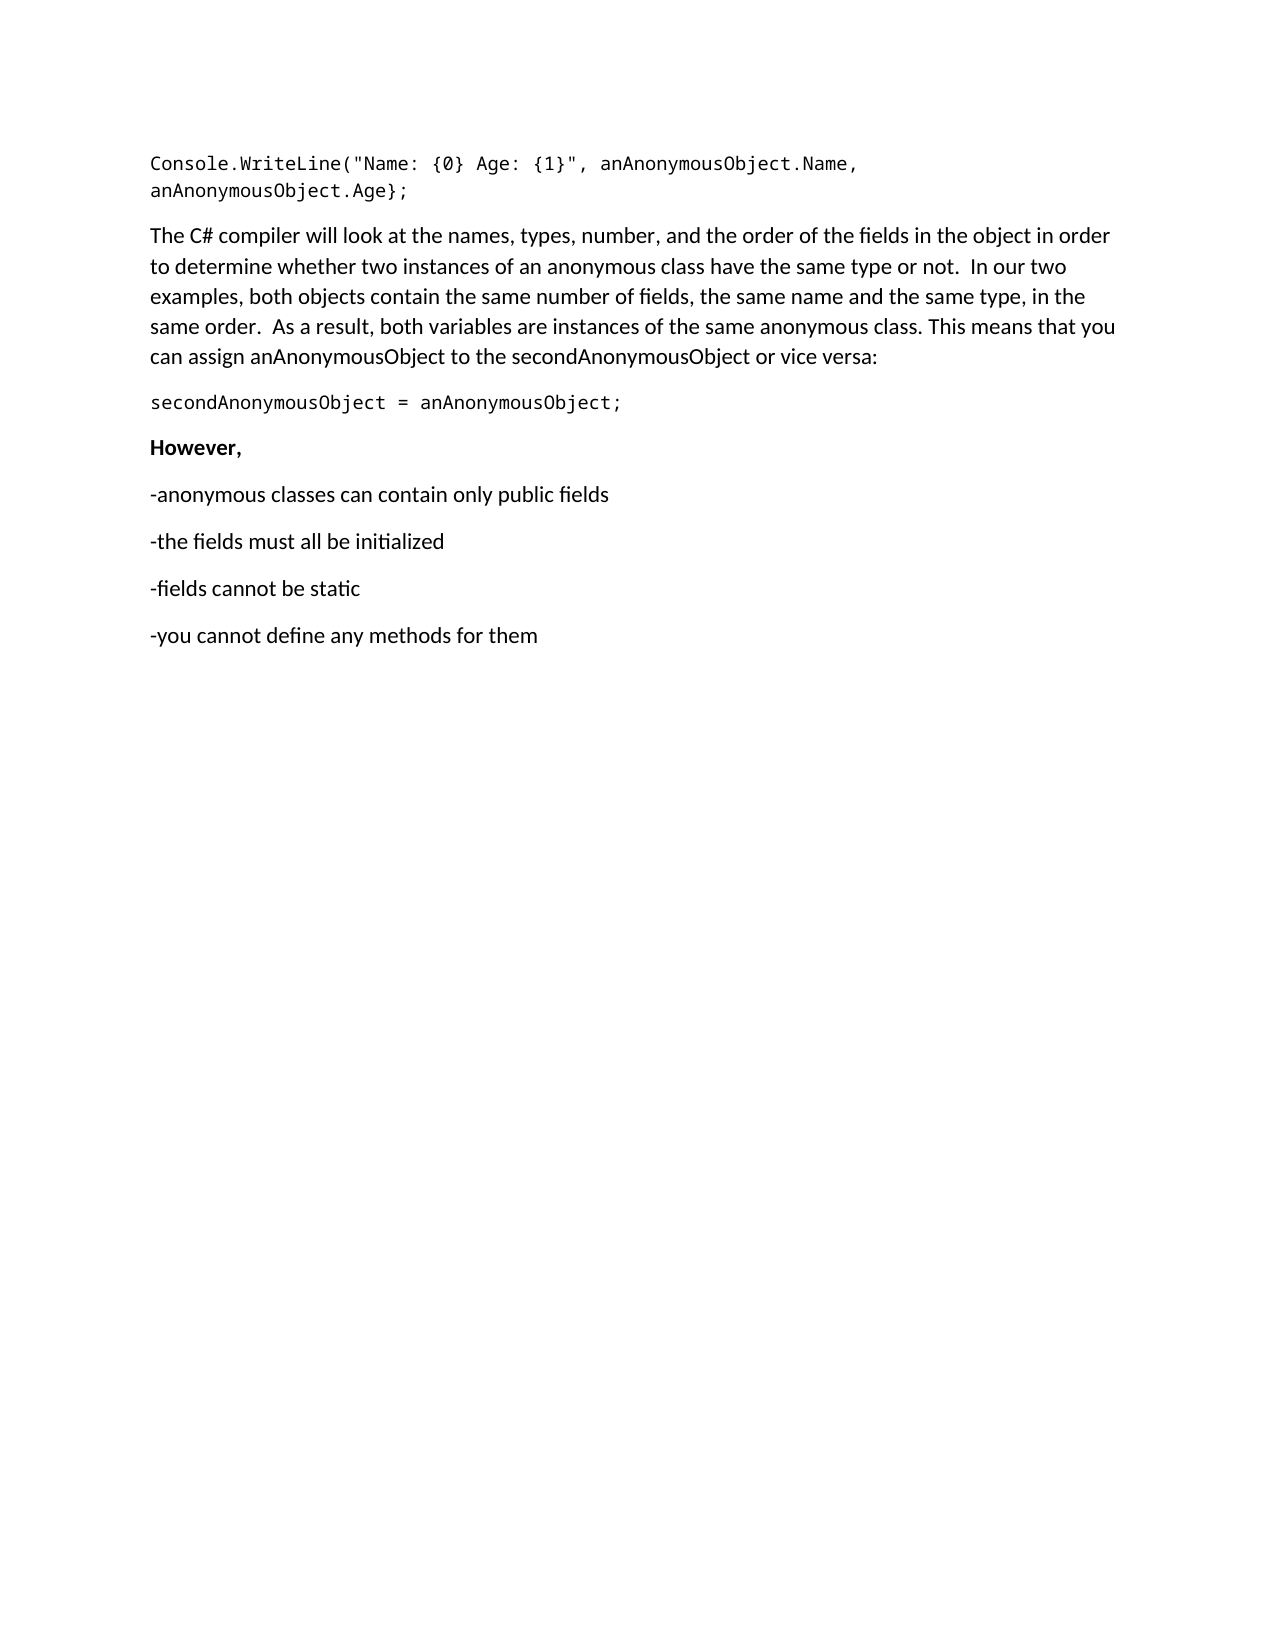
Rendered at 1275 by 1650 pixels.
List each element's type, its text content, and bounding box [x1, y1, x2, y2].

text secondAnonymousObject = anAnonymousObject; [150, 389, 1125, 415]
text Console.WriteLine("Name: {0} Age: {1}", anAnonymousObject.Name, anAnonymousObject.Age}; [150, 150, 1125, 203]
text -fields cannot be static [150, 574, 1125, 602]
text -you cannot define any methods for them [150, 621, 1125, 649]
text The C# compiler will look at the names, types, number, and the order of the fields in the object in order to determine whether two instances of an anonymous class have the same type or not. In our two examples, both objects contain the same number of fields, the same name and the same type, in the same order. As a result, both variables are instances of the same anonymous class. This means that you can assign anAnonymousObject to the secondAnonymousObject or vice versa: [150, 222, 1125, 371]
text -the fields must all be initialized [150, 527, 1125, 555]
text However, [150, 433, 1125, 462]
text -anonymous classes can contain only public fields [150, 480, 1125, 508]
